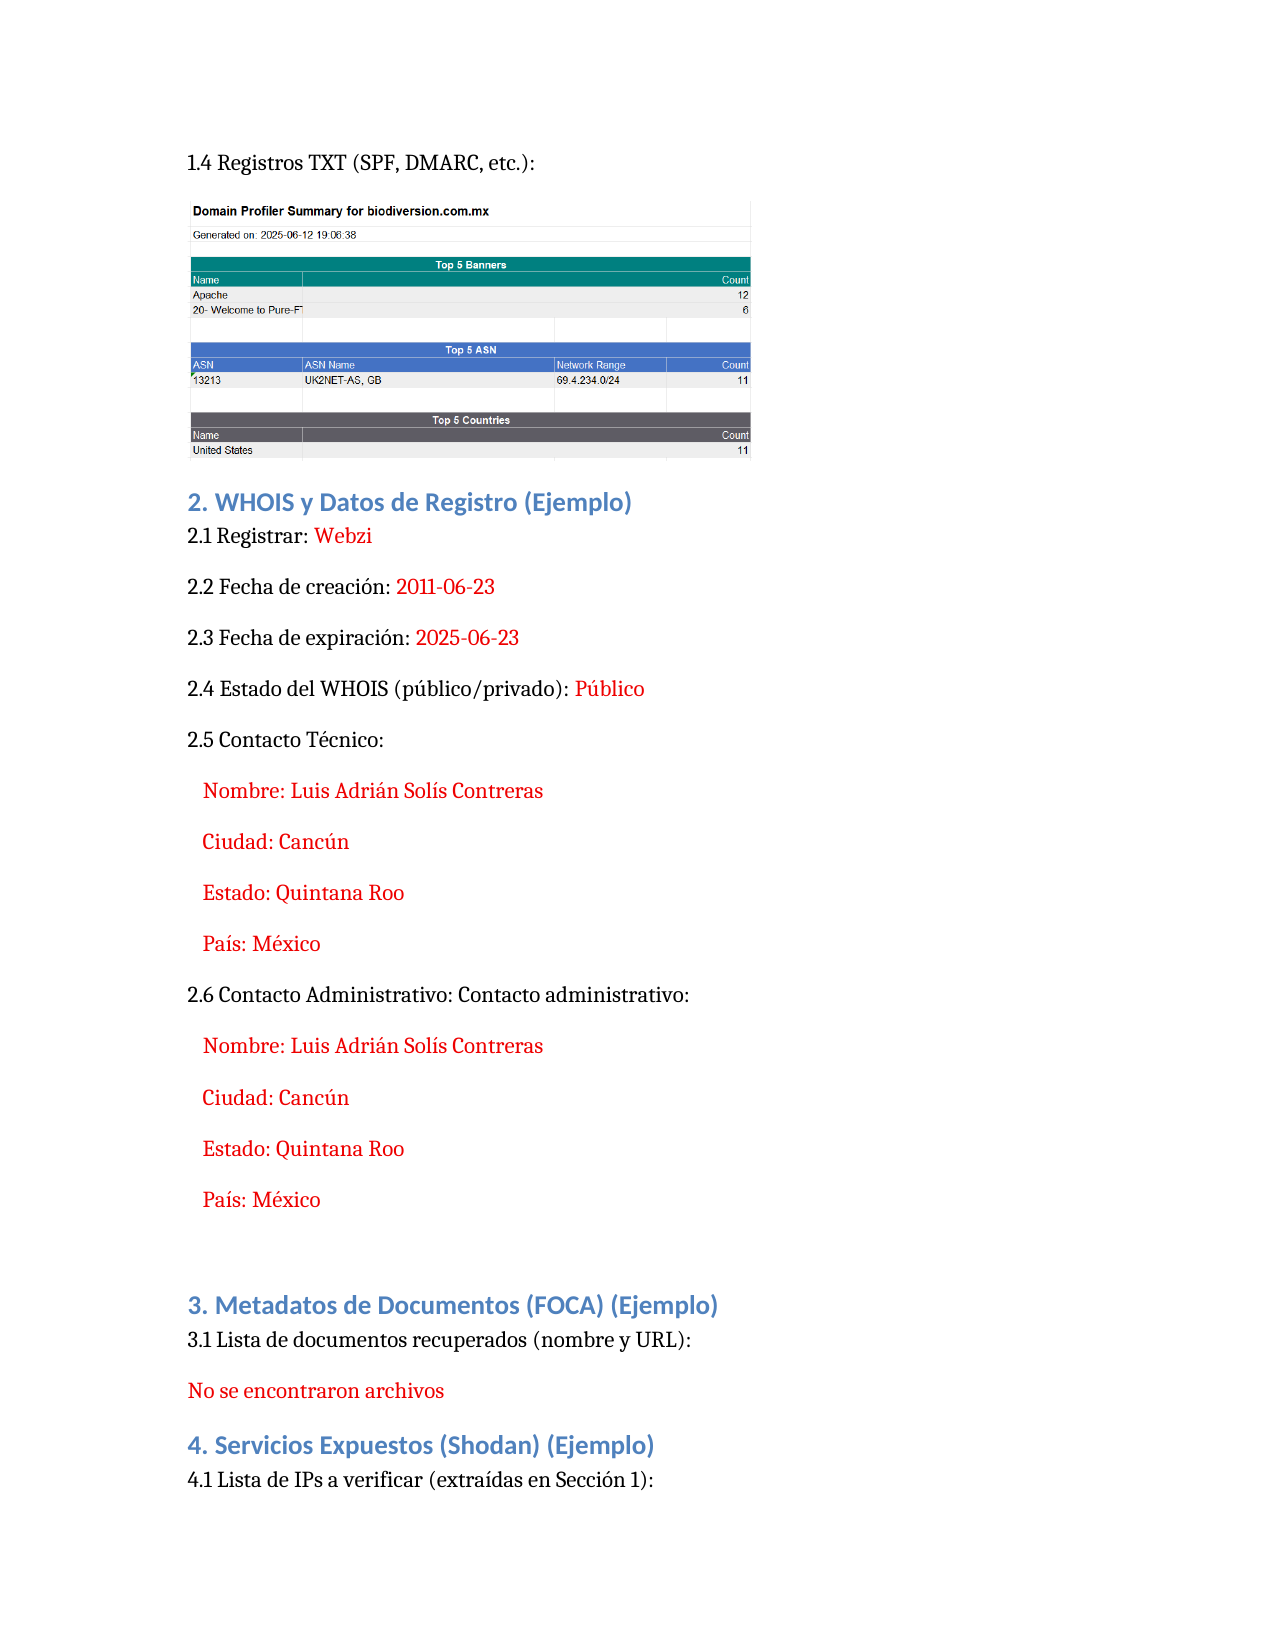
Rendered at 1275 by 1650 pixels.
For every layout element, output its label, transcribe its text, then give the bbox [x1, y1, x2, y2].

subtitle 4. Servicios Expuestos (Shodan) (Ejemplo) [187, 1428, 1087, 1461]
text País: México [187, 931, 1087, 957]
text Estado: Quintana Roo [187, 880, 1087, 906]
text Nombre: Luis Adrián Solís Contreras [187, 1033, 1087, 1059]
subtitle 3. Metadatos de Documentos (FOCA) (Ejemplo) [187, 1288, 1087, 1321]
text 2.4 Estado del WHOIS (público/privado): Público [187, 676, 1087, 702]
text No se encontraron archivos [187, 1377, 1087, 1404]
text 2.1 Registrar: Webzi [187, 523, 1087, 549]
text 2.2 Fecha de creación: 2011-06-23 [187, 574, 1087, 600]
text Nombre: Luis Adrián Solís Contreras [187, 778, 1087, 804]
text 2.5 Contacto Técnico: [187, 727, 1087, 753]
text Estado: Quintana Roo [187, 1135, 1087, 1162]
text Ciudad: Cancún [187, 829, 1087, 855]
text 4.1 Lista de IPs a verificar (extraídas en Sección 1): [187, 1466, 1087, 1493]
text 2.6 Contacto Administrativo: Contacto administrativo: [187, 982, 1087, 1008]
picture [187, 201, 752, 461]
text 3.1 Lista de documentos recuperados (nombre y URL): [187, 1326, 1087, 1353]
subtitle 2. WHOIS y Datos de Registro (Ejemplo) [187, 485, 1087, 518]
text 2.3 Fecha de expiración: 2025-06-23 [187, 625, 1087, 651]
text Ciudad: Cancún [187, 1084, 1087, 1111]
text 1.4 Registros TXT (SPF, DMARC, etc.): [187, 150, 1087, 176]
text País: México [187, 1186, 1087, 1213]
